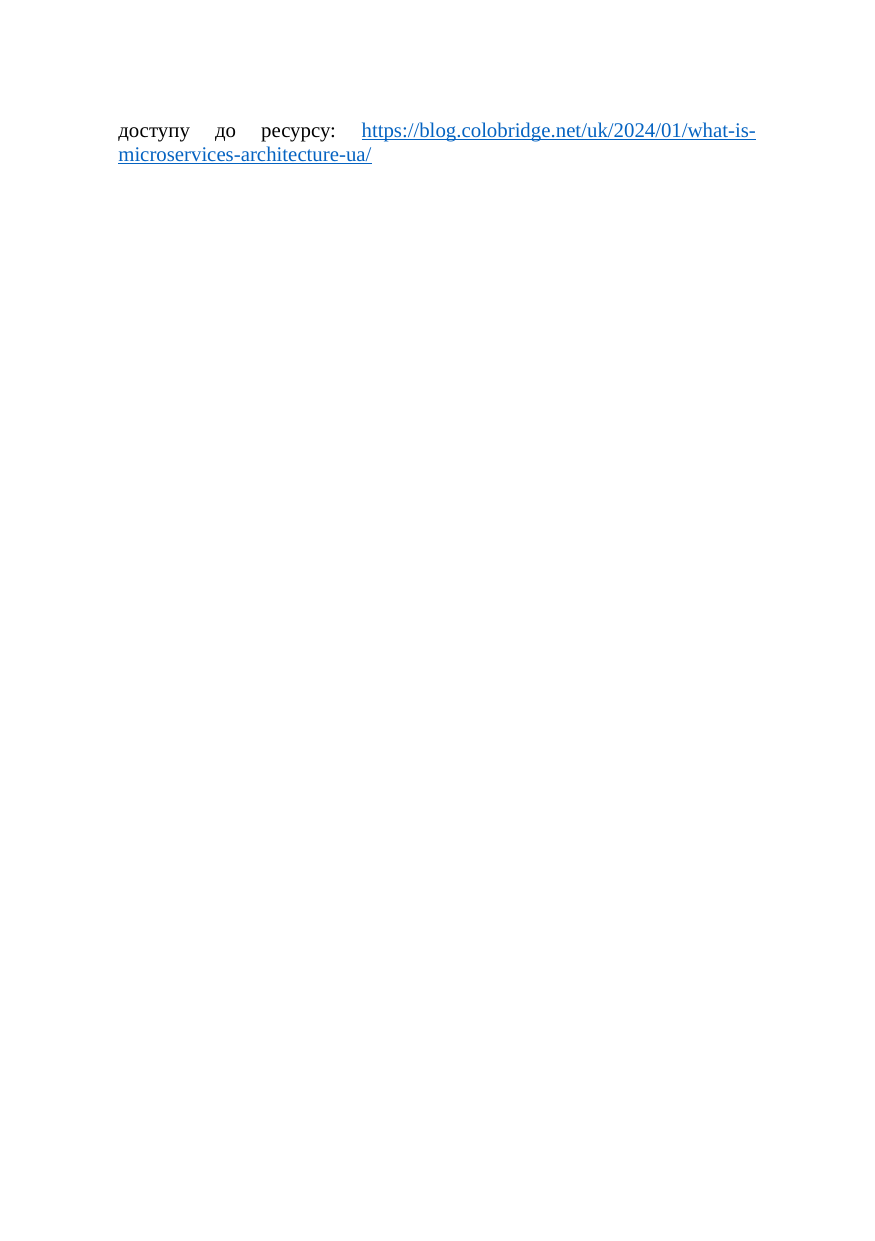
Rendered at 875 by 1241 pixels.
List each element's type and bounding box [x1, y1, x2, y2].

list [118, 118, 756, 166]
